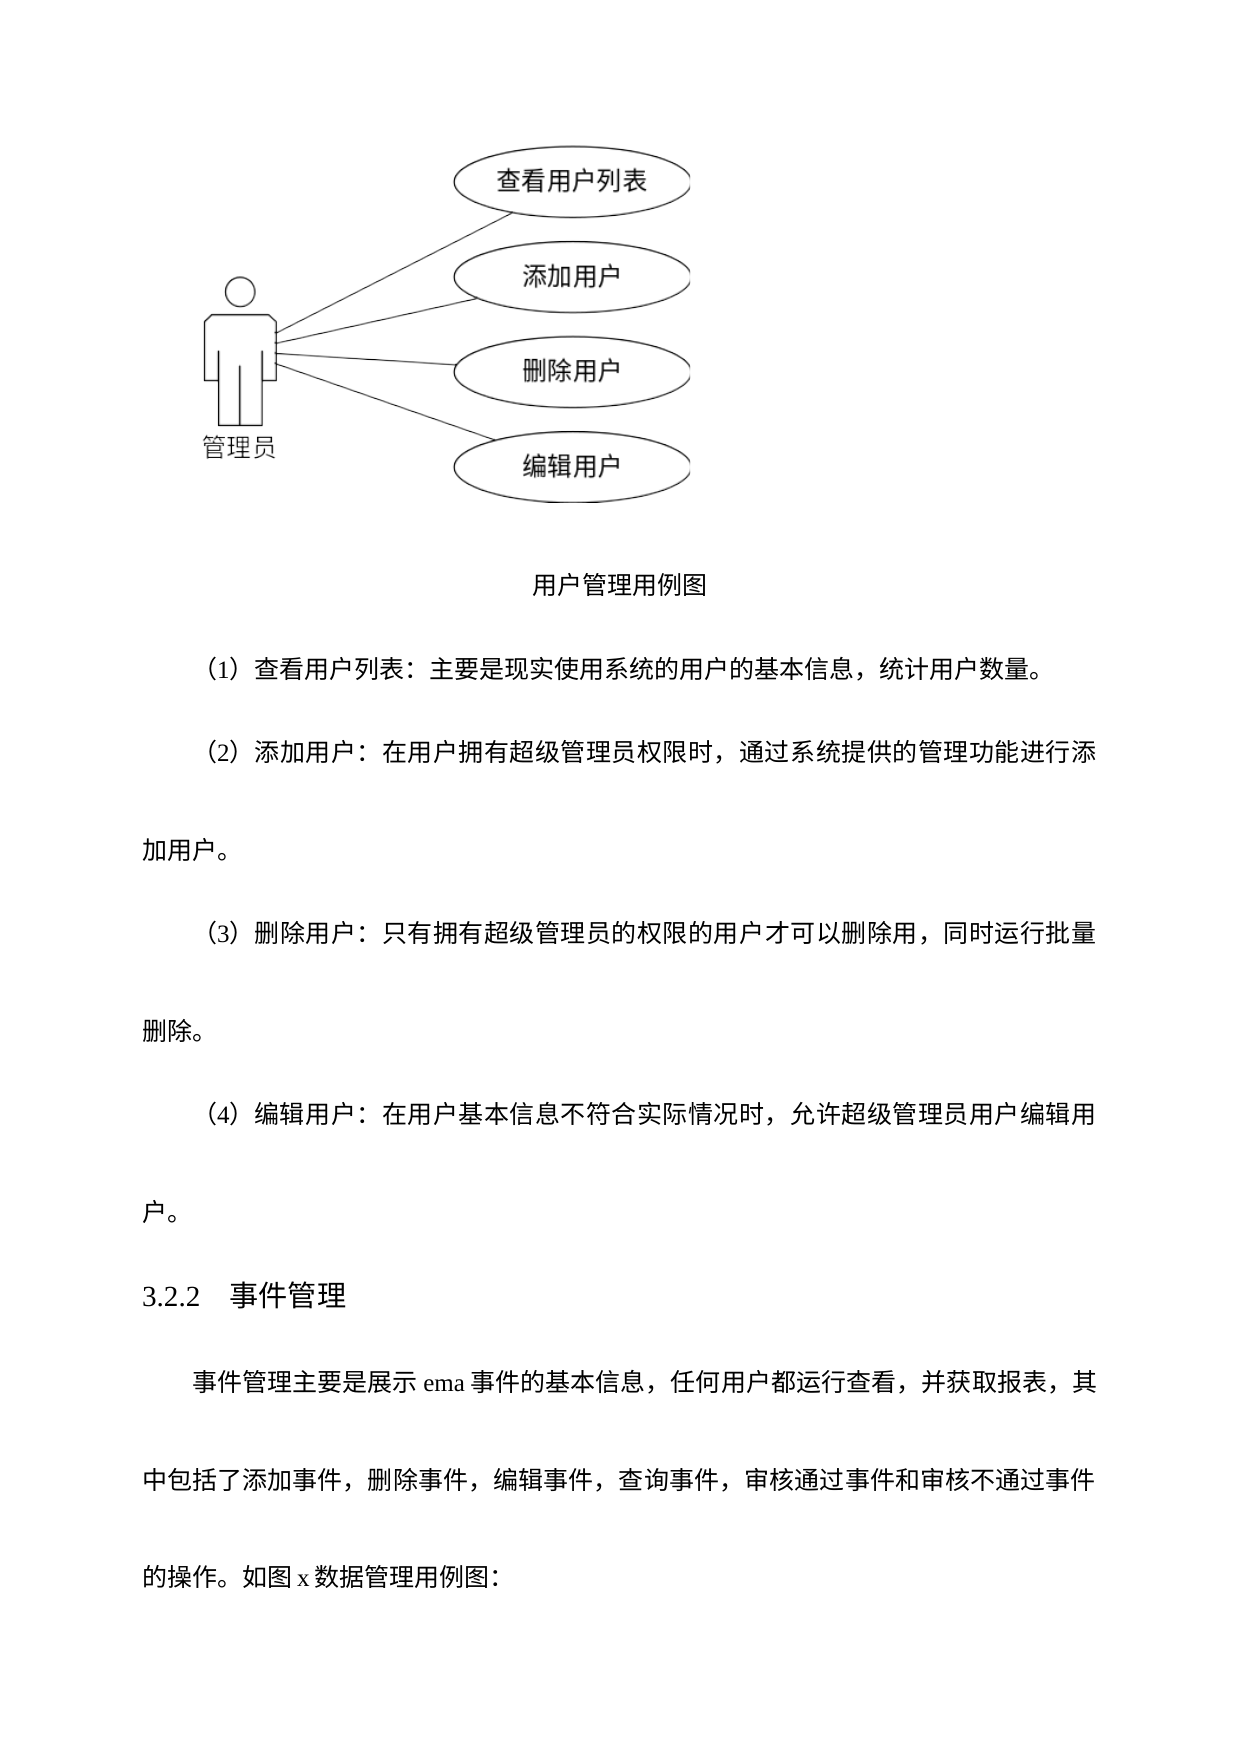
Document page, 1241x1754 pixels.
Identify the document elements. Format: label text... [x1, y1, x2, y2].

list 用户管理用例图 [142, 551, 1098, 617]
list 事件管理主要是展示ema事件的基本信息，任何用户都运行查看，并获取报表，其中包括了添加事件，删除事件，编辑事件，查询事件，审核通过事件和审核不通过事件的操作。如图x数据管理用例图： [142, 1348, 1098, 1609]
list 添加用户：在用户拥有超级管理员权限时，通过系统提供的管理功能进行添加用户。 [142, 718, 1098, 881]
list 事件管理 [142, 1261, 1098, 1327]
list 编辑用户：在用户基本信息不符合实际情况时，允许超级管理员用户编辑用户。 [142, 1080, 1098, 1243]
list 查看用户列表：主要是现实使用系统的用户的基本信息，统计用户数量。 [142, 635, 1098, 700]
list 删除用户：只有拥有超级管理员的权限的用户才可以删除用，同时运行批量删除。 [142, 899, 1098, 1062]
